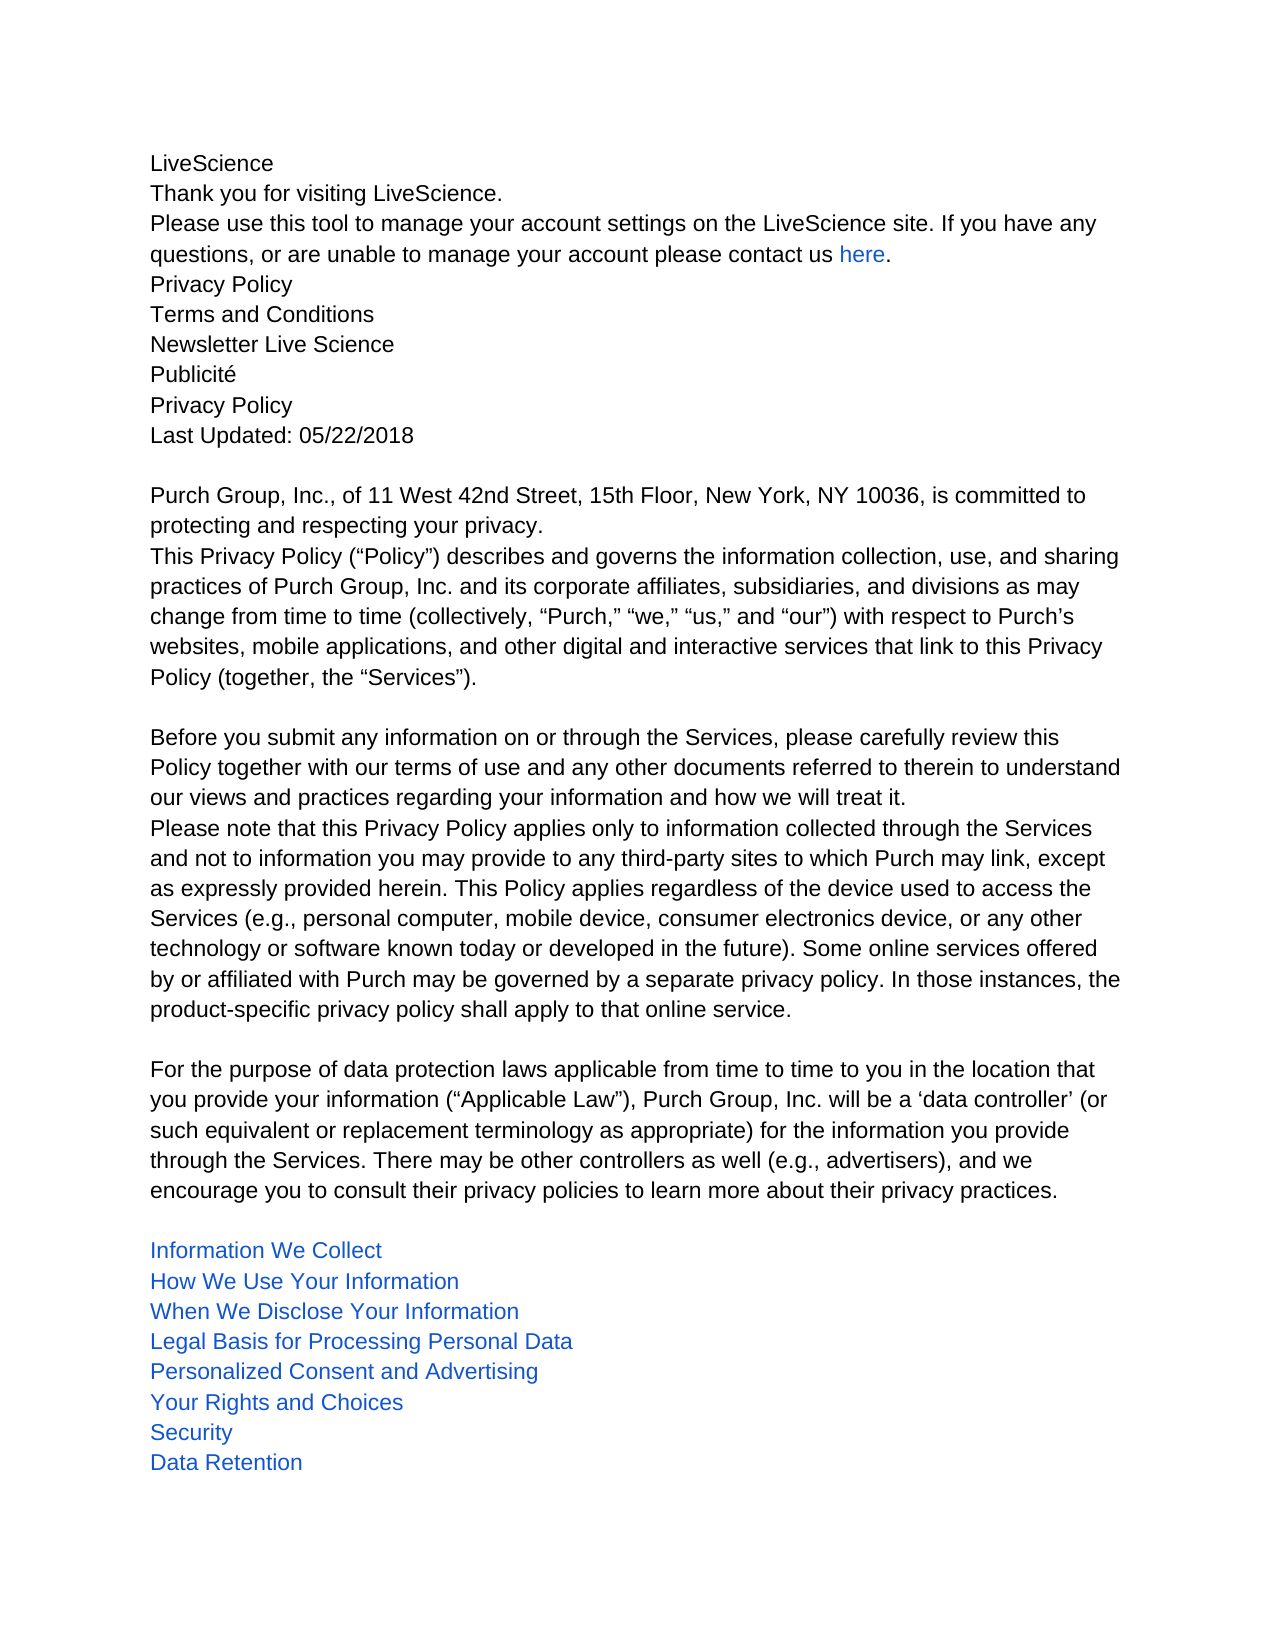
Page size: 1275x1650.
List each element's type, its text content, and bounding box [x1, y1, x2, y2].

text Before you submit any information on or through the Services, please carefully review this Policy together with our terms of use and any other documents referred to therein to understand our views and practices regarding your information and how we will treat it. [150, 724, 1125, 811]
text Newsletter Live Science [150, 331, 1125, 358]
text Personalized Consent and Advertising [150, 1358, 1125, 1385]
text Terms and Conditions [150, 301, 1125, 327]
text Data Retention [150, 1449, 1125, 1475]
text This Privacy Policy (“Policy”) describes and governs the information collection, use, and sharing practices of Purch Group, Inc. and its corporate affiliates, subsidiaries, and divisions as may change from time to time (collectively, “Purch,” “we,” “us,” and “our”) with respect to Purch’s websites, mobile applications, and other digital and interactive services that link to this Privacy Policy (together, the “Services”). [150, 543, 1125, 690]
text Publicité [150, 361, 1125, 388]
text LiveScience [150, 150, 1125, 176]
text Security [150, 1419, 1125, 1445]
text Thank you for visiting LiveScience. [150, 180, 1125, 207]
text Privacy Policy [150, 271, 1125, 297]
text Information We Collect [150, 1237, 1125, 1264]
text How We Use Your Information [150, 1268, 1125, 1294]
text Please note that this Privacy Policy applies only to information collected through the Services and not to information you may provide to any third-party sites to which Purch may link, except as expressly provided herein. This Policy applies regardless of the device used to access the Services (e.g., personal computer, mobile device, consumer electronics device, or any other technology or software known today or developed in the future). Some online services offered by or affiliated with Purch may be governed by a separate privacy policy. In those instances, the product-specific privacy policy shall apply to that online service. [150, 814, 1125, 1022]
text When We Disclose Your Information [150, 1298, 1125, 1324]
text Last Updated: 05/22/2018 [150, 422, 1125, 448]
text Please use this tool to manage your account settings on the LiveScience site. If you have any questions, or are unable to manage your account please contact us here. [150, 210, 1125, 267]
text Your Rights and Choices [150, 1388, 1125, 1415]
text Purch Group, Inc., of 11 West 42nd Street, 15th Floor, New York, NY 10036, is committed to protecting and respecting your privacy. [150, 482, 1125, 539]
text Legal Basis for Processing Personal Data [150, 1328, 1125, 1354]
text For the purpose of data protection laws applicable from time to time to you in the location that you provide your information (“Applicable Law”), Purch Group, Inc. will be a ‘data controller’ (or such equivalent or replacement terminology as appropriate) for the information you provide through the Services. There may be other controllers as well (e.g., advertisers), and we encourage you to consult their privacy policies to learn more about their privacy practices. [150, 1056, 1125, 1203]
text Privacy Policy [150, 392, 1125, 418]
